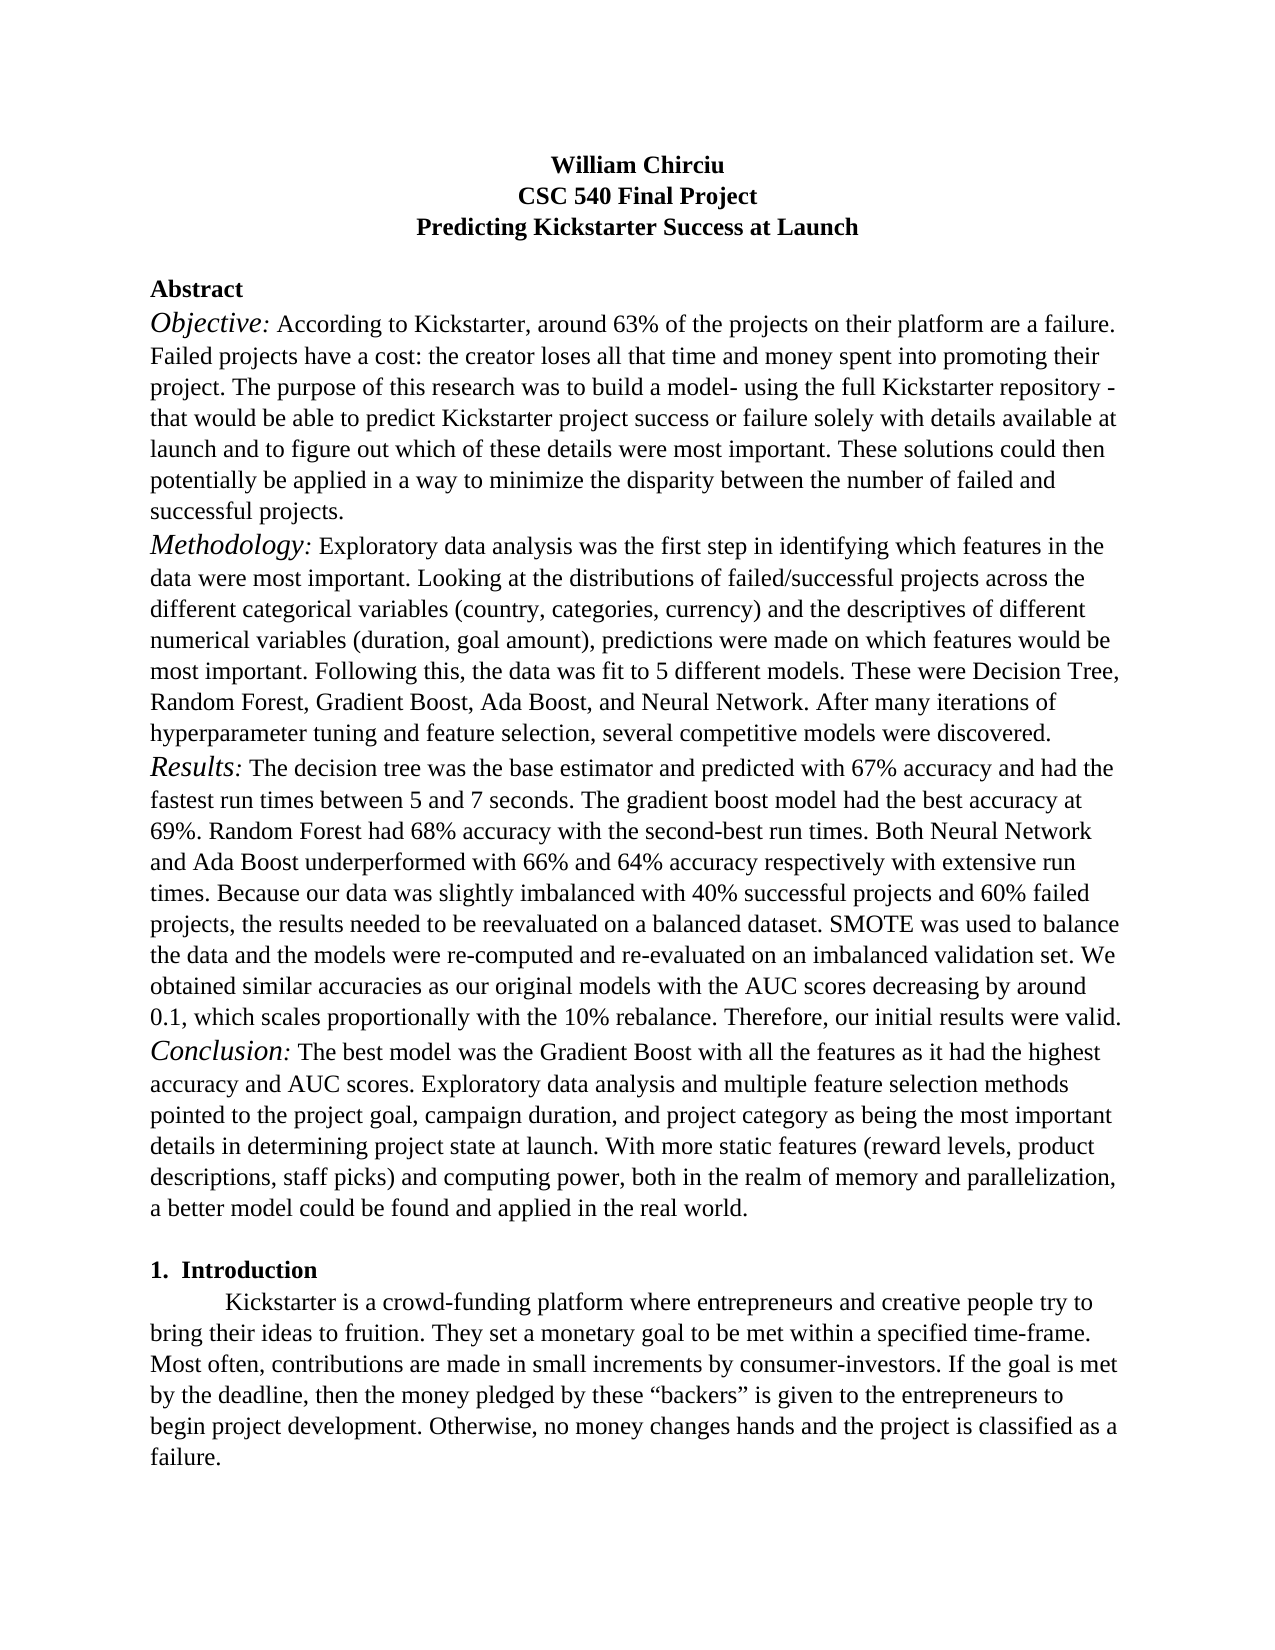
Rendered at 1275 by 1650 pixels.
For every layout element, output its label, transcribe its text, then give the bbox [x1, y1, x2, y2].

text Conclusion: The best model was the Gradient Boost with all the features as it had the highest accuracy and AUC scores. Exploratory data analysis and multiple feature selection methods pointed to the project goal, campaign duration, and project category as being the most important details in determining project state at launch. With more static features (reward levels, product descriptions, staff picks) and computing power, both in the realm of memory and parallelization, a better model could be found and applied in the real world. [150, 1033, 1125, 1222]
text Methodology: Exploratory data analysis was the first step in identifying which features in the data were most important. Looking at the distributions of failed/successful projects across the different categorical variables (country, categories, currency) and the descriptives of different numerical variables (duration, goal amount), predictions were made on which features would be most important. Following this, the data was fit to 5 different models. These were Decision Tree, Random Forest, Gradient Boost, Ada Boost, and Neural Network. After many iterations of hyperparameter tuning and feature selection, several competitive models were discovered. [150, 527, 1125, 747]
text Abstract [150, 274, 1125, 303]
text CSC 540 Final Project [150, 181, 1125, 210]
text 1. Introduction [150, 1256, 1125, 1284]
text Kickstarter is a crowd-funding platform where entrepreneurs and creative people try to bring their ideas to fruition. They set a monetary goal to be met within a specified time-frame. Most often, contributions are made in small increments by consumer-investors. If the goal is met by the deadline, then the money pledged by these “backers” is given to the entrepreneurs to begin project development. Otherwise, no money changes hands and the project is classified as a failure. [150, 1287, 1125, 1471]
text William Chirciu [150, 150, 1125, 179]
text Objective: According to Kickstarter, around 63% of the projects on their platform are a failure. Failed projects have a cost: the creator loses all that time and money spent into promoting their project. The purpose of this research was to build a model- using the full Kickstarter repository - that would be able to predict Kickstarter project success or failure solely with details available at launch and to figure out which of these details were most important. These solutions could then potentially be applied in a way to minimize the disparity between the number of failed and successful projects. [150, 305, 1125, 525]
text Results: The decision tree was the base estimator and predicted with 67% accuracy and had the fastest run times between 5 and 7 seconds. The gradient boost model had the best accuracy at 69%. Random Forest had 68% accuracy with the second-best run times. Both Neural Network and Ada Boost underperformed with 66% and 64% accuracy respectively with extensive run times. Because our data was slightly imbalanced with 40% successful projects and 60% failed projects, the results needed to be reevaluated on a balanced dataset. SMOTE was used to balance the data and the models were re-computed and re-evaluated on an imbalanced validation set. We obtained similar accuracies as our original models with the AUC scores decreasing by around 0.1, which scales proportionally with the 10% rebalance. Therefore, our initial results were valid. [150, 749, 1125, 1031]
text Predicting Kickstarter Success at Launch [150, 212, 1125, 241]
